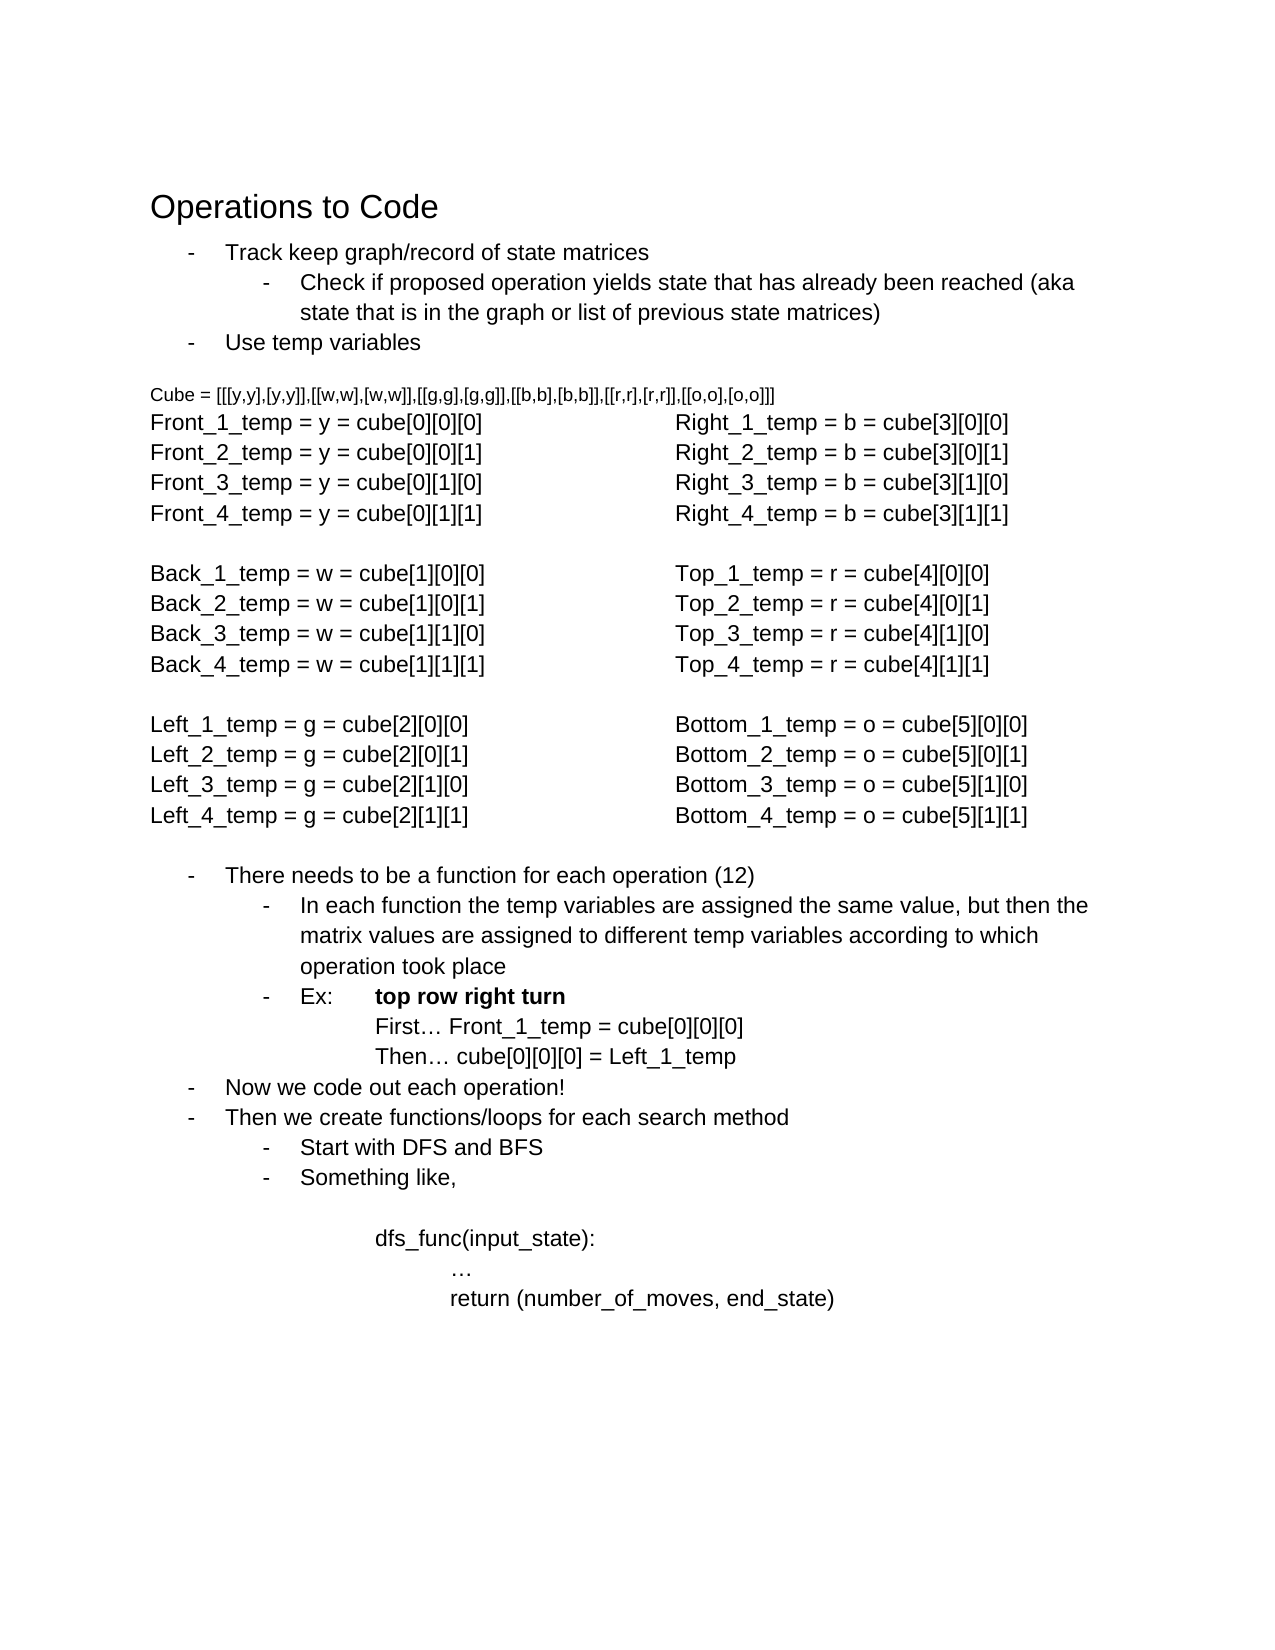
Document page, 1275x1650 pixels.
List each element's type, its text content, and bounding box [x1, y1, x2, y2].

text Back_2_temp = w = cube[1][0][1] [150, 590, 600, 616]
text Top_1_temp = r = cube[4][0][0] [675, 560, 1125, 586]
text Bottom_4_temp = o = cube[5][1][1] [675, 802, 1125, 828]
text Front_4_temp = y = cube[0][1][1] [150, 499, 600, 526]
list Now we code out each operation! [187, 1073, 1125, 1100]
subtitle Operations to Code [150, 187, 1125, 226]
text Right_1_temp = b = cube[3][0][0] [675, 409, 1125, 435]
text Front_2_temp = y = cube[0][0][1] [150, 439, 600, 465]
list Use temp variables [187, 329, 1125, 355]
text Front_1_temp = y = cube[0][0][0] [150, 409, 600, 435]
list Something like, [262, 1164, 1125, 1190]
text Back_1_temp = w = cube[1][0][0] [150, 560, 600, 586]
text Top_2_temp = r = cube[4][0][1] [675, 590, 1125, 616]
text Then… cube[0][0][0] = Left_1_temp [150, 1043, 1125, 1069]
text dfs_func(input_state): [375, 1224, 1125, 1251]
text … [375, 1255, 1125, 1281]
list Start with DFS and BFS [262, 1134, 1125, 1160]
text Cube = [[[y,y],[y,y]],[[w,w],[w,w]],[[g,g],[g,g]],[[b,b],[b,b]],[[r,r],[r,r]],[[o,o],[o,o]]] [150, 384, 1125, 406]
text First… Front_1_temp = cube[0][0][0] [300, 1013, 1125, 1039]
list There needs to be a function for each operation (12) [187, 862, 1125, 888]
list Ex: top row right turn [262, 983, 1125, 1009]
text Bottom_3_temp = o = cube[5][1][0] [675, 771, 1125, 798]
text Back_3_temp = w = cube[1][1][0] [150, 620, 600, 647]
text Left_3_temp = g = cube[2][1][0] [150, 771, 600, 798]
text Bottom_2_temp = o = cube[5][0][1] [675, 741, 1125, 767]
list Then we create functions/loops for each search method [187, 1104, 1125, 1130]
list Track keep graph/record of state matrices [187, 238, 1125, 265]
text Right_4_temp = b = cube[3][1][1] [675, 499, 1125, 526]
text Left_2_temp = g = cube[2][0][1] [150, 741, 600, 767]
text Left_4_temp = g = cube[2][1][1] [150, 802, 600, 828]
text Front_3_temp = y = cube[0][1][0] [150, 469, 600, 496]
list In each function the temp variables are assigned the same value, but then the matrix values are assigned to different temp variables according to which operation took place [262, 892, 1125, 979]
text return (number_of_moves, end_state) [375, 1285, 1125, 1311]
text Top_3_temp = r = cube[4][1][0] [675, 620, 1125, 647]
text Bottom_1_temp = o = cube[5][0][0] [675, 711, 1125, 737]
text Back_4_temp = w = cube[1][1][1] [150, 651, 600, 677]
text Top_4_temp = r = cube[4][1][1] [675, 651, 1125, 677]
text Right_3_temp = b = cube[3][1][0] [675, 469, 1125, 496]
text Right_2_temp = b = cube[3][0][1] [675, 439, 1125, 465]
text Left_1_temp = g = cube[2][0][0] [150, 711, 600, 737]
list Check if proposed operation yields state that has already been reached (aka state that is in the graph or list of previous state matrices) [262, 269, 1125, 325]
